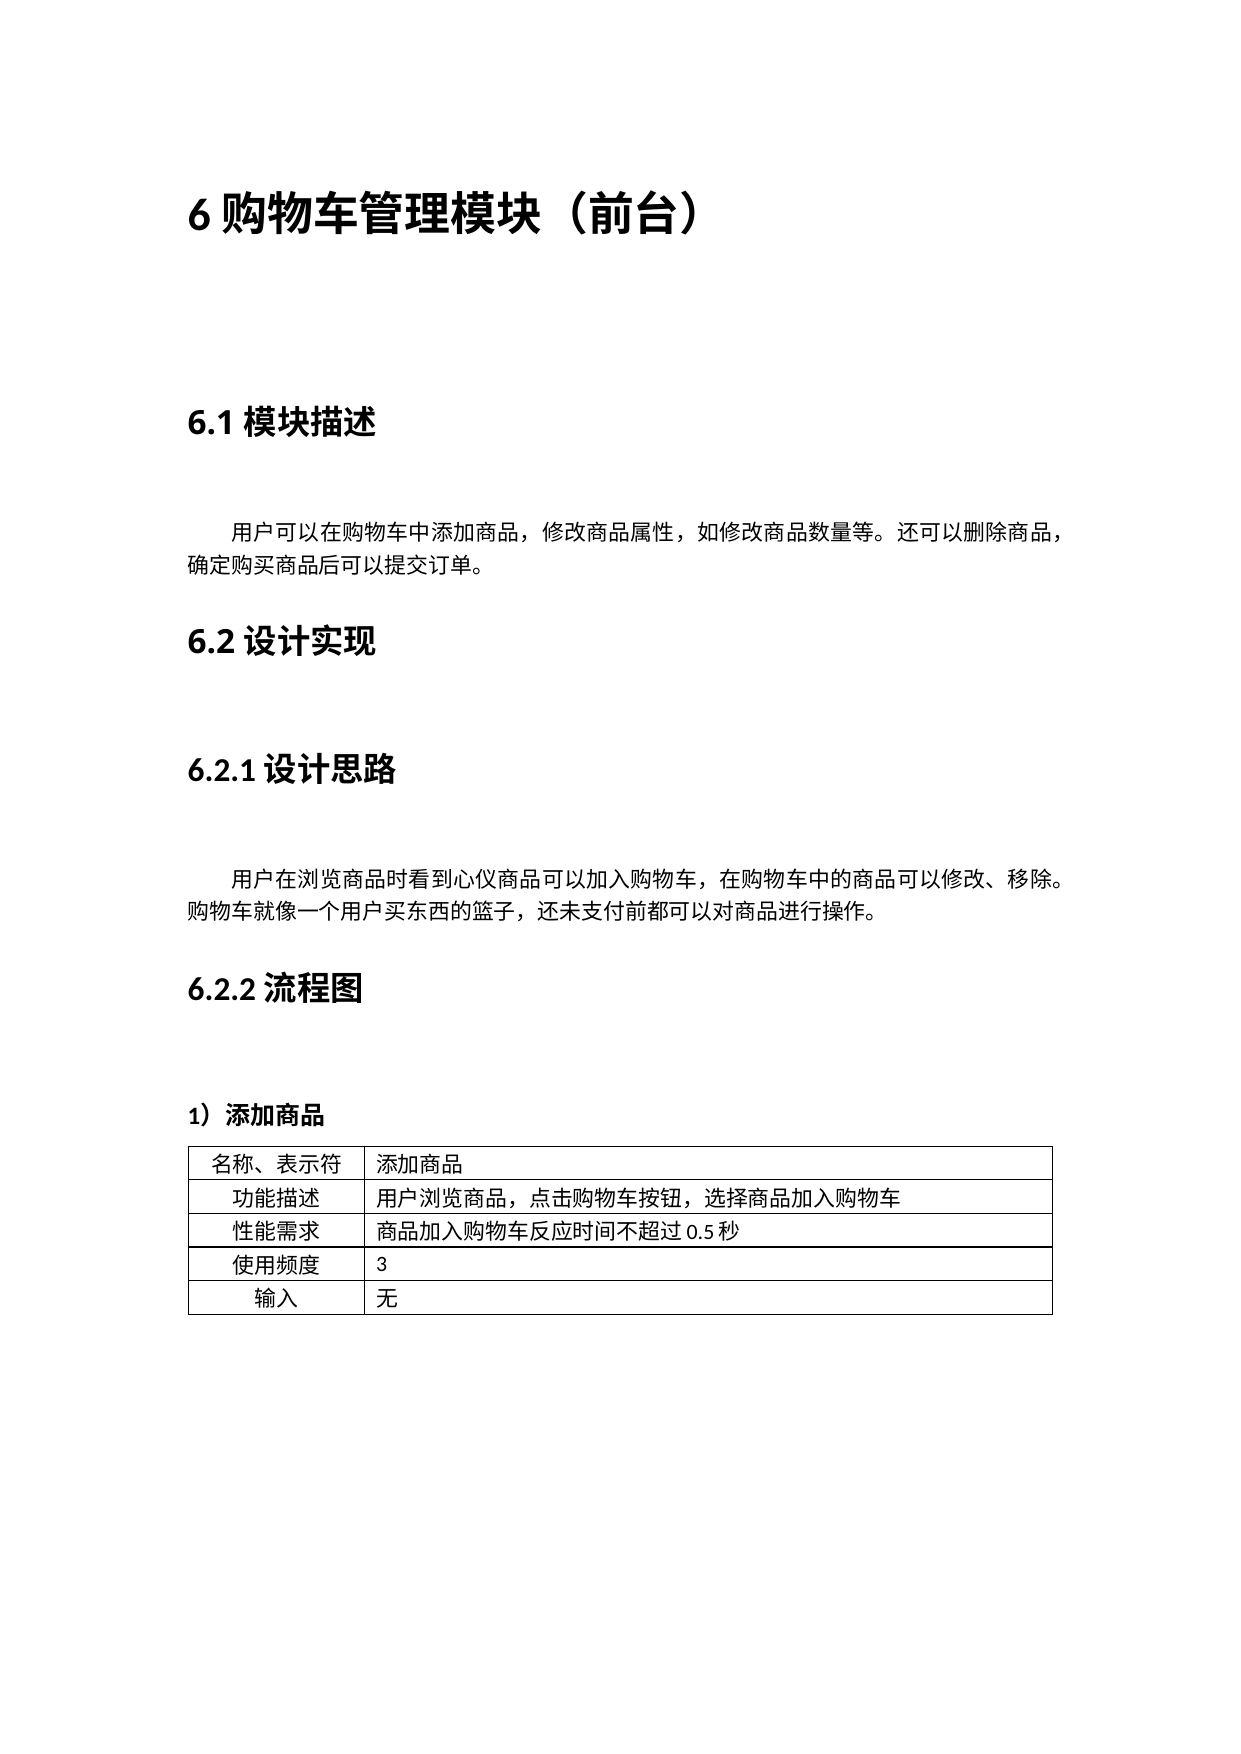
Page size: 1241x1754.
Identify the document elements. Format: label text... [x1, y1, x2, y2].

subtitle 6.1 模块描述 [187, 387, 1053, 452]
table_cell 使用频度 [189, 1248, 364, 1280]
text 1）添加商品 [187, 1081, 1053, 1146]
table_cell 用户浏览商品，点击购物车按钮，选择商品加入购物车 [365, 1180, 1052, 1213]
subtitle 6.2 设计实现 [187, 607, 1053, 672]
table_cell 功能描述 [189, 1180, 364, 1213]
subtitle 6.2.2 流程图 [187, 953, 1053, 1018]
table_cell 无 [365, 1281, 1052, 1313]
text 用户可以在购物车中添加商品，修改商品属性，如修改商品数量等。还可以删除商品，确定购买商品后可以提交订单。 [187, 515, 1053, 580]
table_cell 商品加入购物车反应时间不超过0.5秒 [365, 1214, 1052, 1246]
subtitle 6 购物车管理模块（前台） [187, 162, 1053, 259]
text 用户在浏览商品时看到心仪商品可以加入购物车，在购物车中的商品可以修改、移除。购物车就像一个用户买东西的篮子，还未支付前都可以对商品进行操作。 [187, 861, 1053, 926]
subtitle 6.2.1 设计思路 [187, 734, 1053, 799]
table_cell 输入 [189, 1281, 364, 1313]
table_header 名称、表示符 [189, 1147, 364, 1179]
table_cell 性能需求 [189, 1214, 364, 1246]
table_header 添加商品 [365, 1147, 1052, 1179]
table_cell 3 [365, 1248, 1052, 1280]
